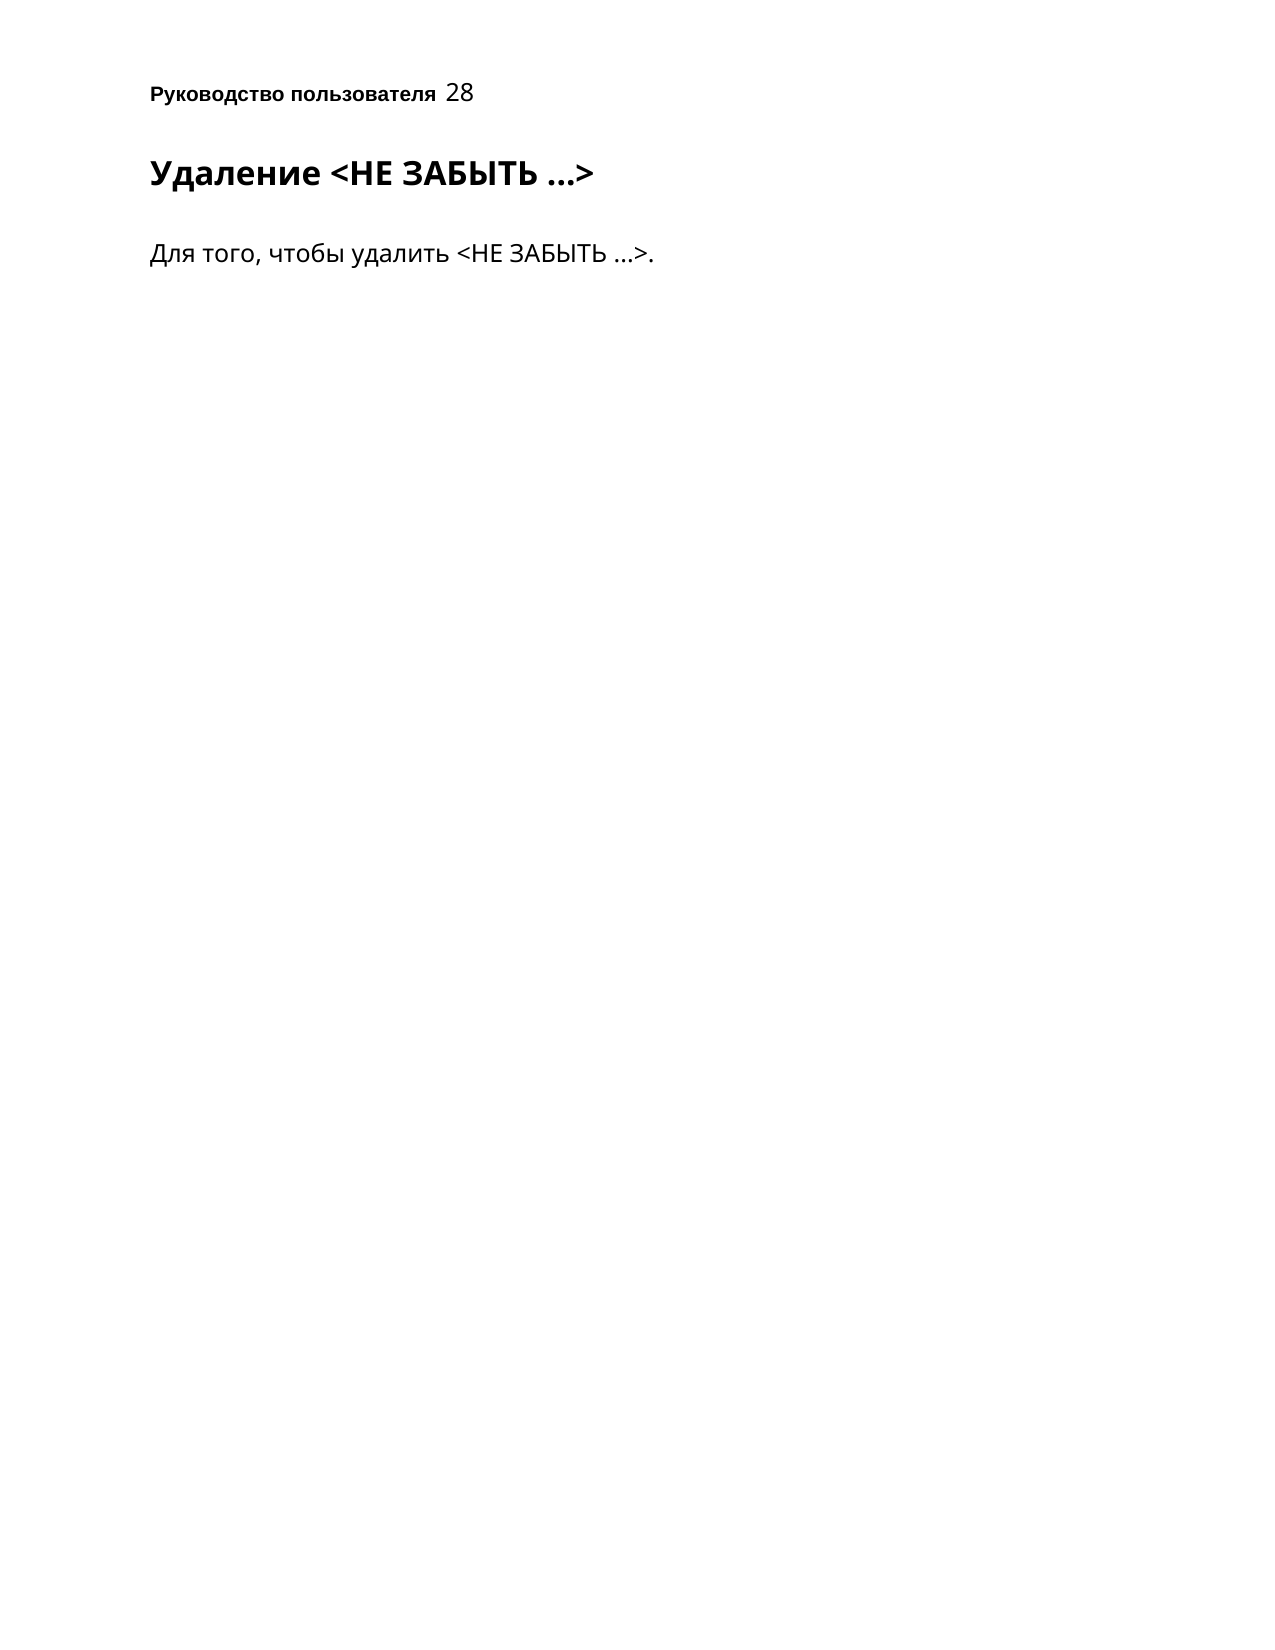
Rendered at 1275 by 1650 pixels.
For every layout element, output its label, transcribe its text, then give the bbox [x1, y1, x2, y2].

text Удаление <НЕ ЗАБЫТЬ ...> [150, 150, 1125, 195]
text Для того, чтобы удалить <НЕ ЗАБЫТЬ ...>. [150, 236, 1125, 269]
